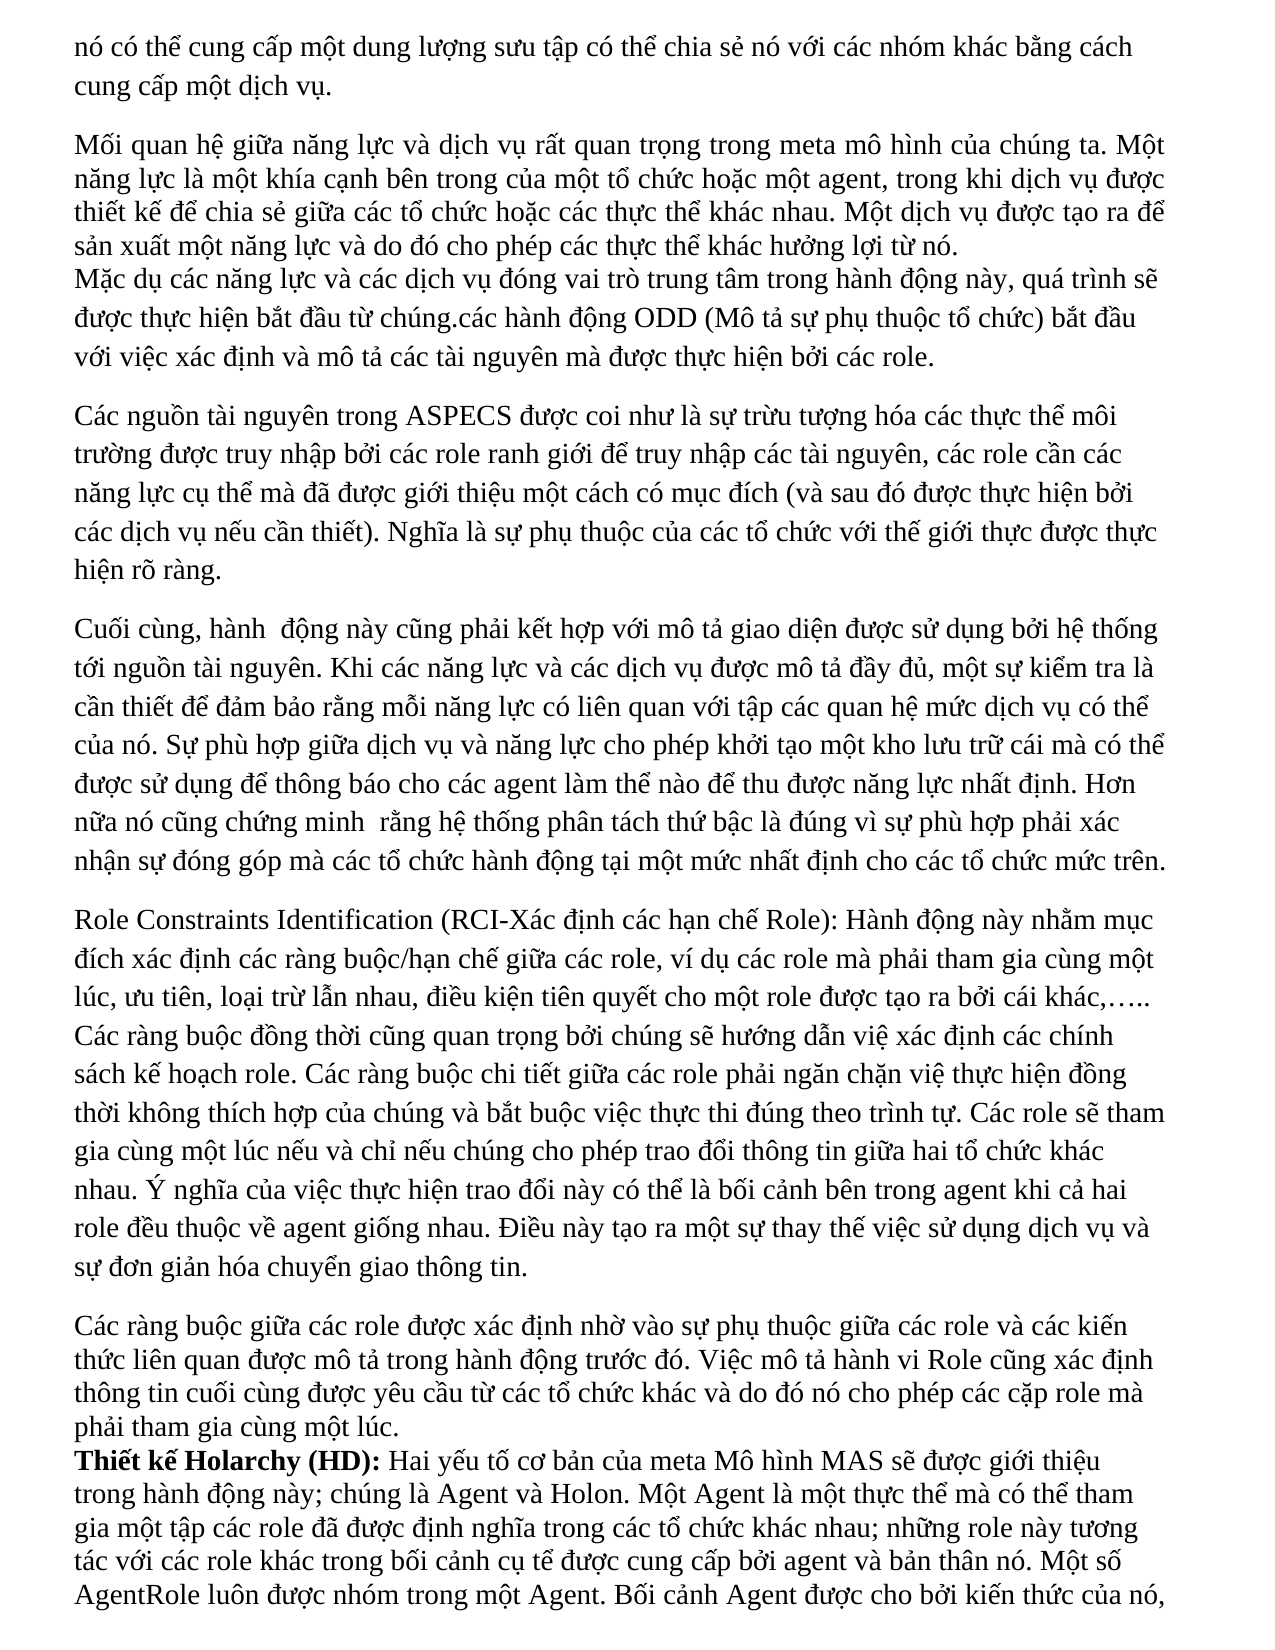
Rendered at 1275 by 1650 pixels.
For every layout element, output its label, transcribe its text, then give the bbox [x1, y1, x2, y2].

text Mặc dụ các năng lực và các dịch vụ đóng vai trò trung tâm trong hành động này, quá trình sẽ được thực hiện bắt đầu từ chúng.các hành động ODD (Mô tả sự phụ thuộc tổ chức) bắt đầu với việc xác định và mô tả các tài nguyên mà được thực hiện bởi các role. [74, 262, 1167, 372]
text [74, 29, 1167, 102]
text Role Constraints Identification (RCI-Xác định các hạn chế Role): Hành động này nhằm mục đích xác định các ràng buộc/hạn chế giữa các role, ví dụ các role mà phải tham gia cùng một lúc, ưu tiên, loại trừ lẫn nhau, điều kiện tiên quyết cho một role được tạo ra bởi cái khác,….. Các ràng buộc đồng thời cũng quan trọng bởi chúng sẽ hướng dẫn việ xác định các chính sách kế hoạch role. Các ràng buộc chi tiết giữa các role phải ngăn chặn việ thực hiện đồng thời không thích hợp của chúng và bắt buộc việc thực thi đúng theo trình tự. Các role sẽ tham gia cùng một lúc nếu và chỉ nếu chúng cho phép trao đổi thông tin giữa hai tổ chức khác nhau. Ý nghĩa của việc thực hiện trao đổi này có thể là bối cảnh bên trong agent khi cả hai role đều thuộc về agent giống nhau. Điều này tạo ra một sự thay thế việc sử dụng dịch vụ và sự đơn giản hóa chuyển giao thông tin. [74, 902, 1167, 1283]
text Các ràng buộc giữa các role được xác định nhờ vào sự phụ thuộc giữa các role và các kiến thức liên quan được mô tả trong hành động trước đó. Việc mô tả hành vi Role cũng xác định thông tin cuối cùng được yêu cầu từ các tổ chức khác và do đó nó cho phép các cặp role mà phải tham gia cùng một lúc. [74, 1308, 1167, 1443]
text Mối quan hệ giữa năng lực và dịch vụ rất quan trọng trong meta mô hình của chúng ta. Một năng lực là một khía cạnh bên trong của một tổ chức hoặc một agent, trong khi dịch vụ được thiết kế để chia sẻ giữa các tổ chức hoặc các thực thể khác nhau. Một dịch vụ được tạo ra để sản xuất một năng lực và do đó cho phép các thực thể khác hưởng lợi từ nó. [74, 127, 1167, 262]
text Cuối cùng, hành động này cũng phải kết hợp với mô tả giao diện được sử dụng bởi hệ thống tới nguồn tài nguyên. Khi các năng lực và các dịch vụ được mô tả đầy đủ, một sự kiểm tra là cần thiết để đảm bảo rằng mỗi năng lực có liên quan với tập các quan hệ mức dịch vụ có thể của nó. Sự phù hợp giữa dịch vụ và năng lực cho phép khởi tạo một kho lưu trữ cái mà có thể được sử dụng để thông báo cho các agent làm thể nào để thu được năng lực nhất định. Hơn nữa nó cũng chứng minh rằng hệ thống phân tách thứ bậc là đúng vì sự phù hợp phải xác nhận sự đóng góp mà các tổ chức hành động tại một mức nhất định cho các tổ chức mức trên. [74, 612, 1167, 876]
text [74, 1443, 1167, 1610]
text Các nguồn tài nguyên trong ASPECS được coi như là sự trừu tượng hóa các thực thể môi trường được truy nhập bởi các role ranh giới để truy nhập các tài nguyên, các role cần các năng lực cụ thể mà đã được giới thiệu một cách có mục đích (và sau đó được thực hiện bởi các dịch vụ nếu cần thiết). Nghĩa là sự phụ thuộc của các tổ chức với thế giới thực được thực hiện rõ ràng. [74, 398, 1167, 586]
